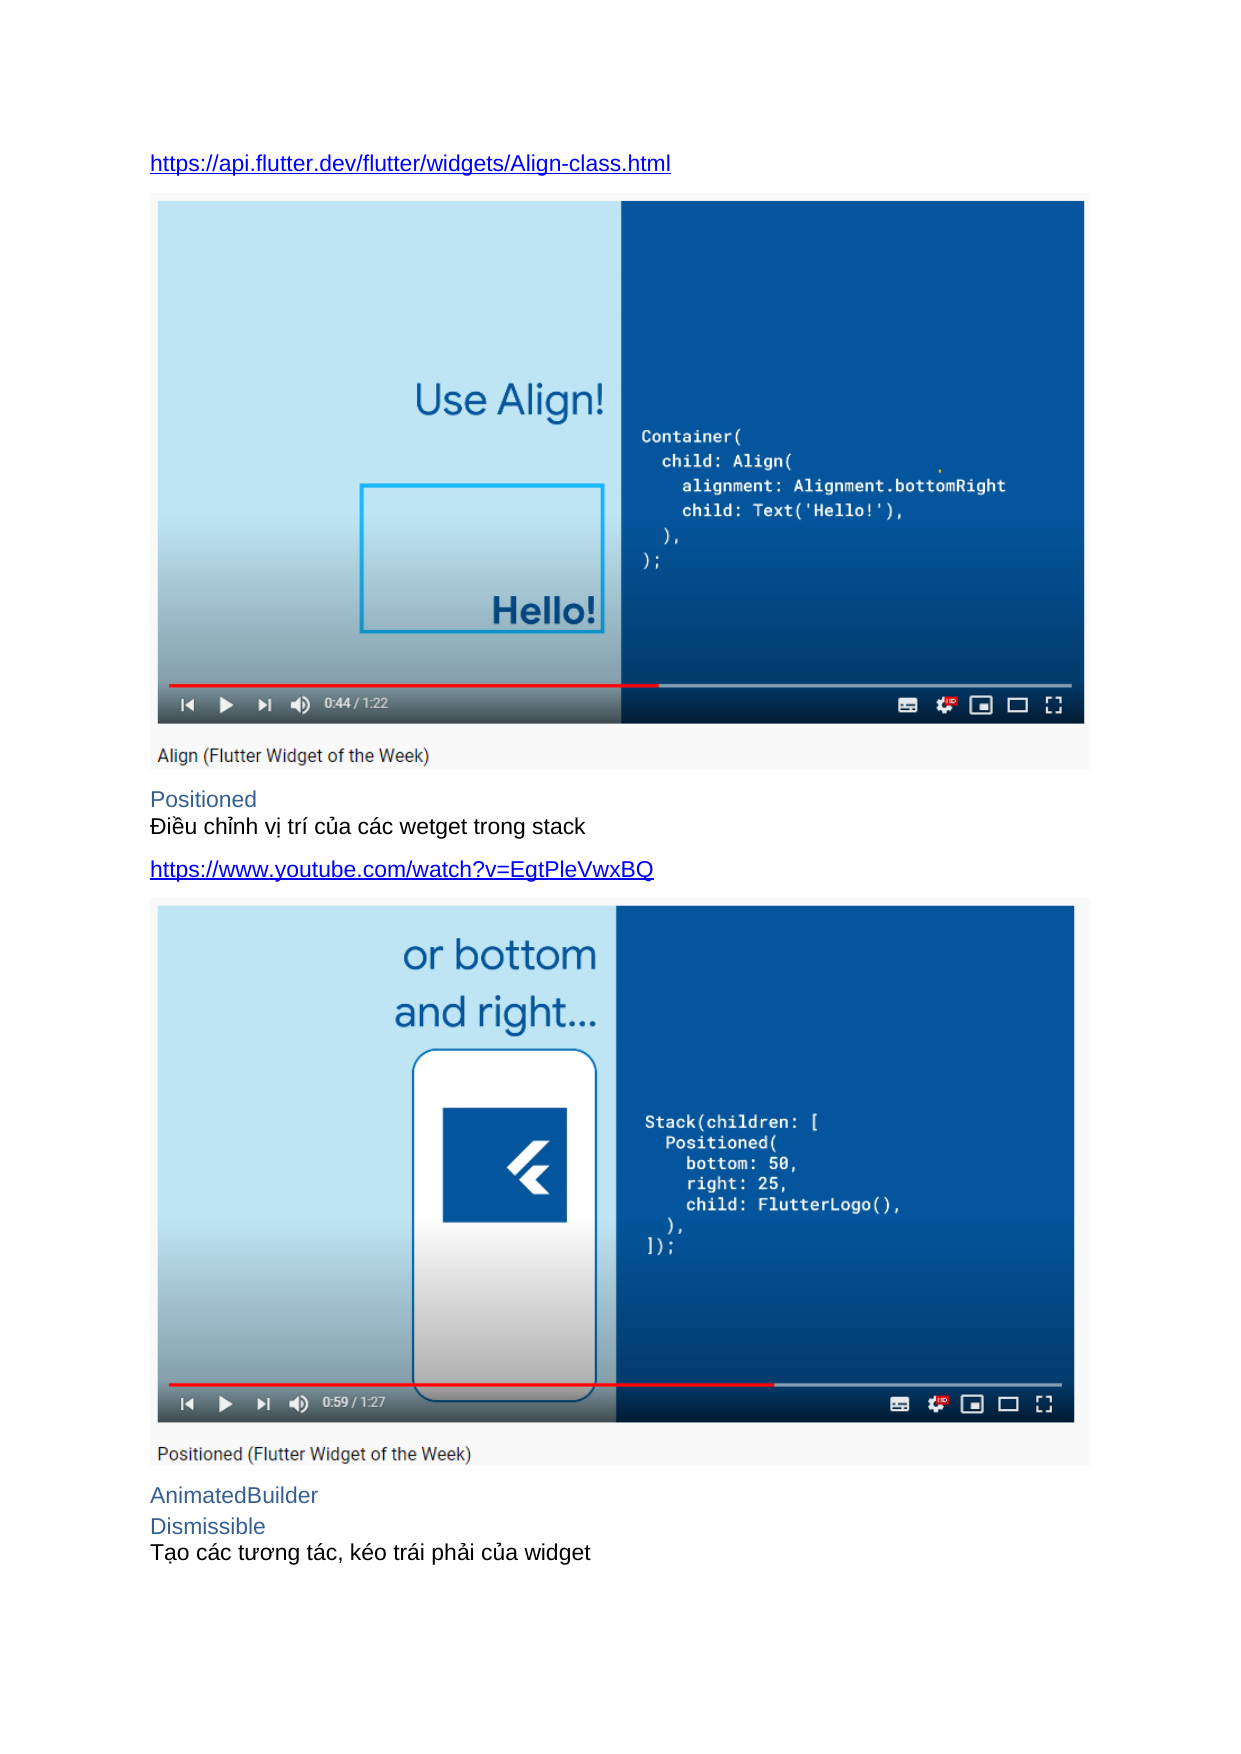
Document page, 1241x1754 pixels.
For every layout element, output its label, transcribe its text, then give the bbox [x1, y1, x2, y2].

text Điều chỉnh vị trí của các wetget trong stack [150, 813, 1090, 839]
picture [150, 898, 1091, 1466]
subtitle Dismissible [150, 1513, 1090, 1539]
subtitle Positioned [150, 786, 1090, 813]
subtitle AnimatedBuilder [150, 1482, 1090, 1509]
text https://api.flutter.dev/flutter/widgets/Align-class.html [150, 150, 1090, 176]
text Tạo các tương tác, kéo trái phải của widget [150, 1539, 1090, 1566]
text https://www.youtube.com/watch?v=EgtPleVwxBQ [150, 856, 1090, 882]
picture [150, 193, 1091, 770]
